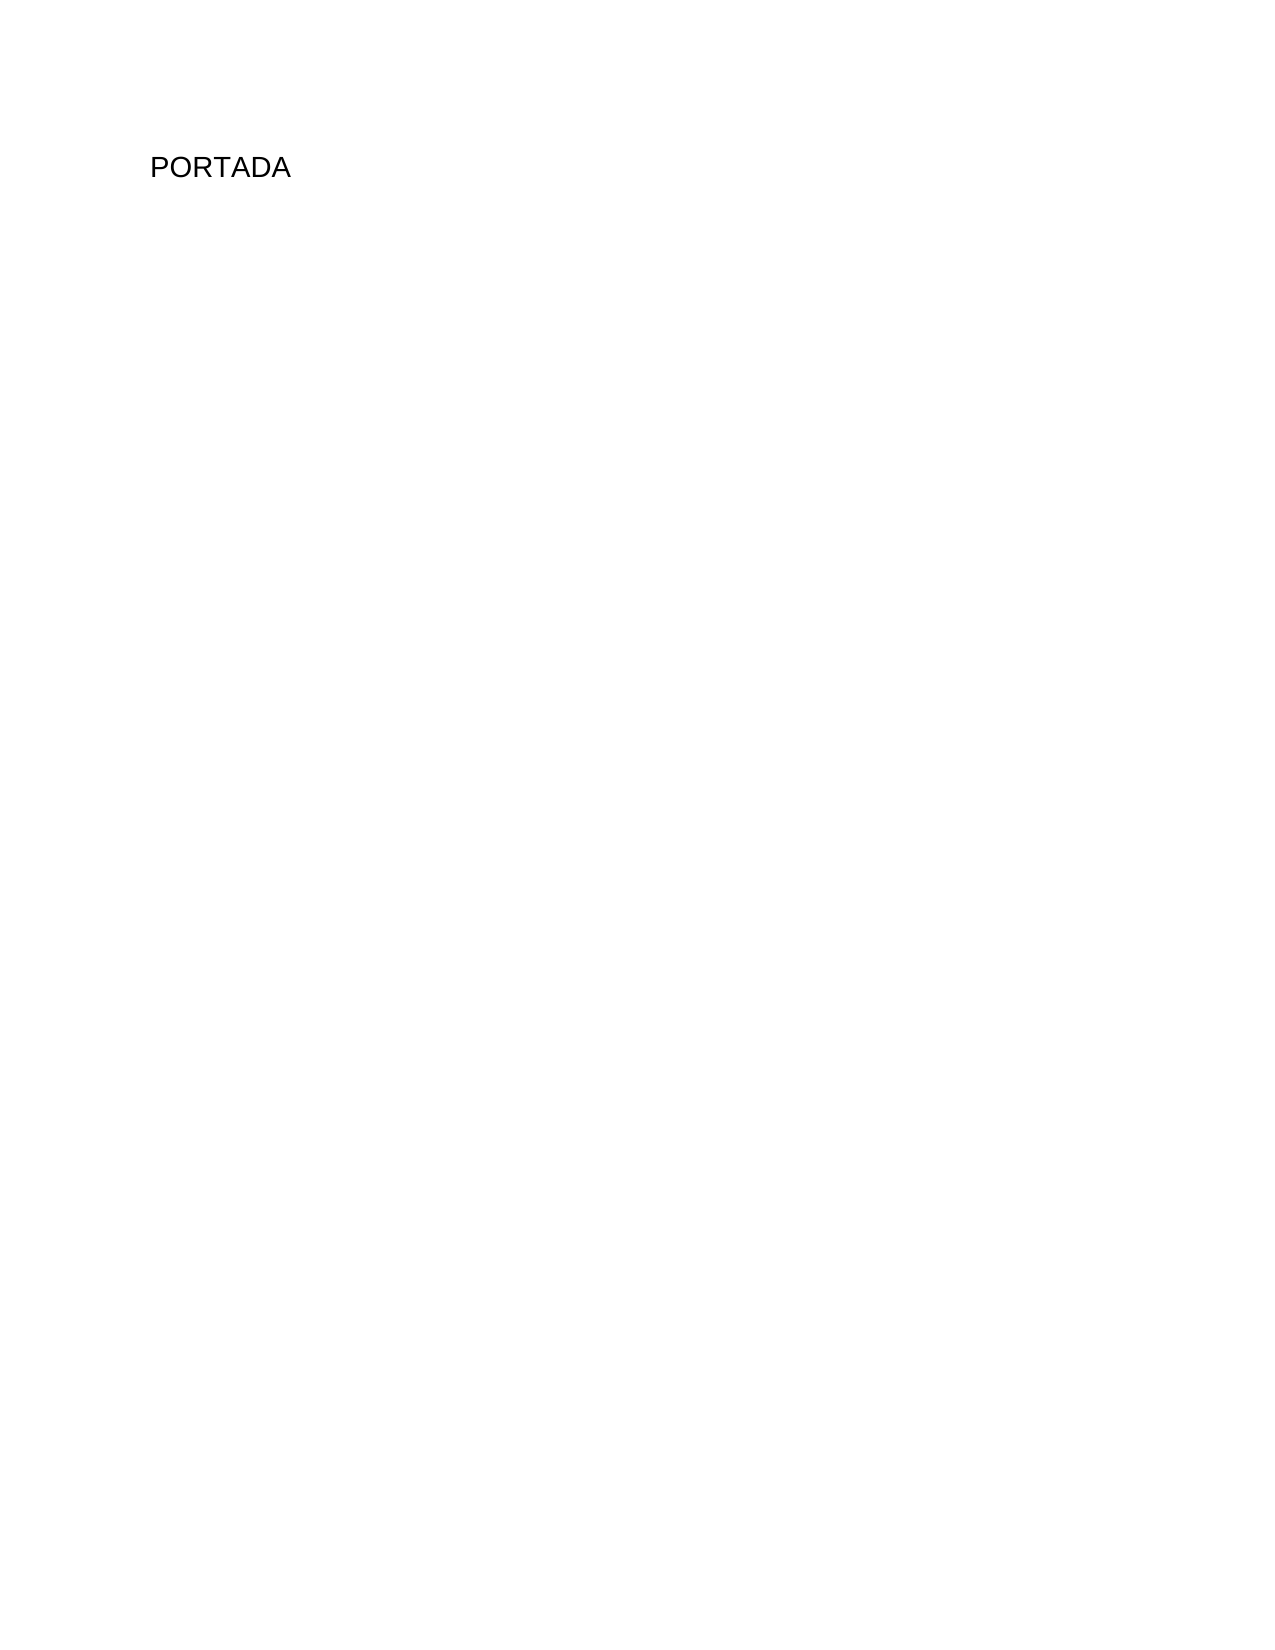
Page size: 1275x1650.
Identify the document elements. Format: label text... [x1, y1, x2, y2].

text PORTADA [150, 150, 1125, 183]
